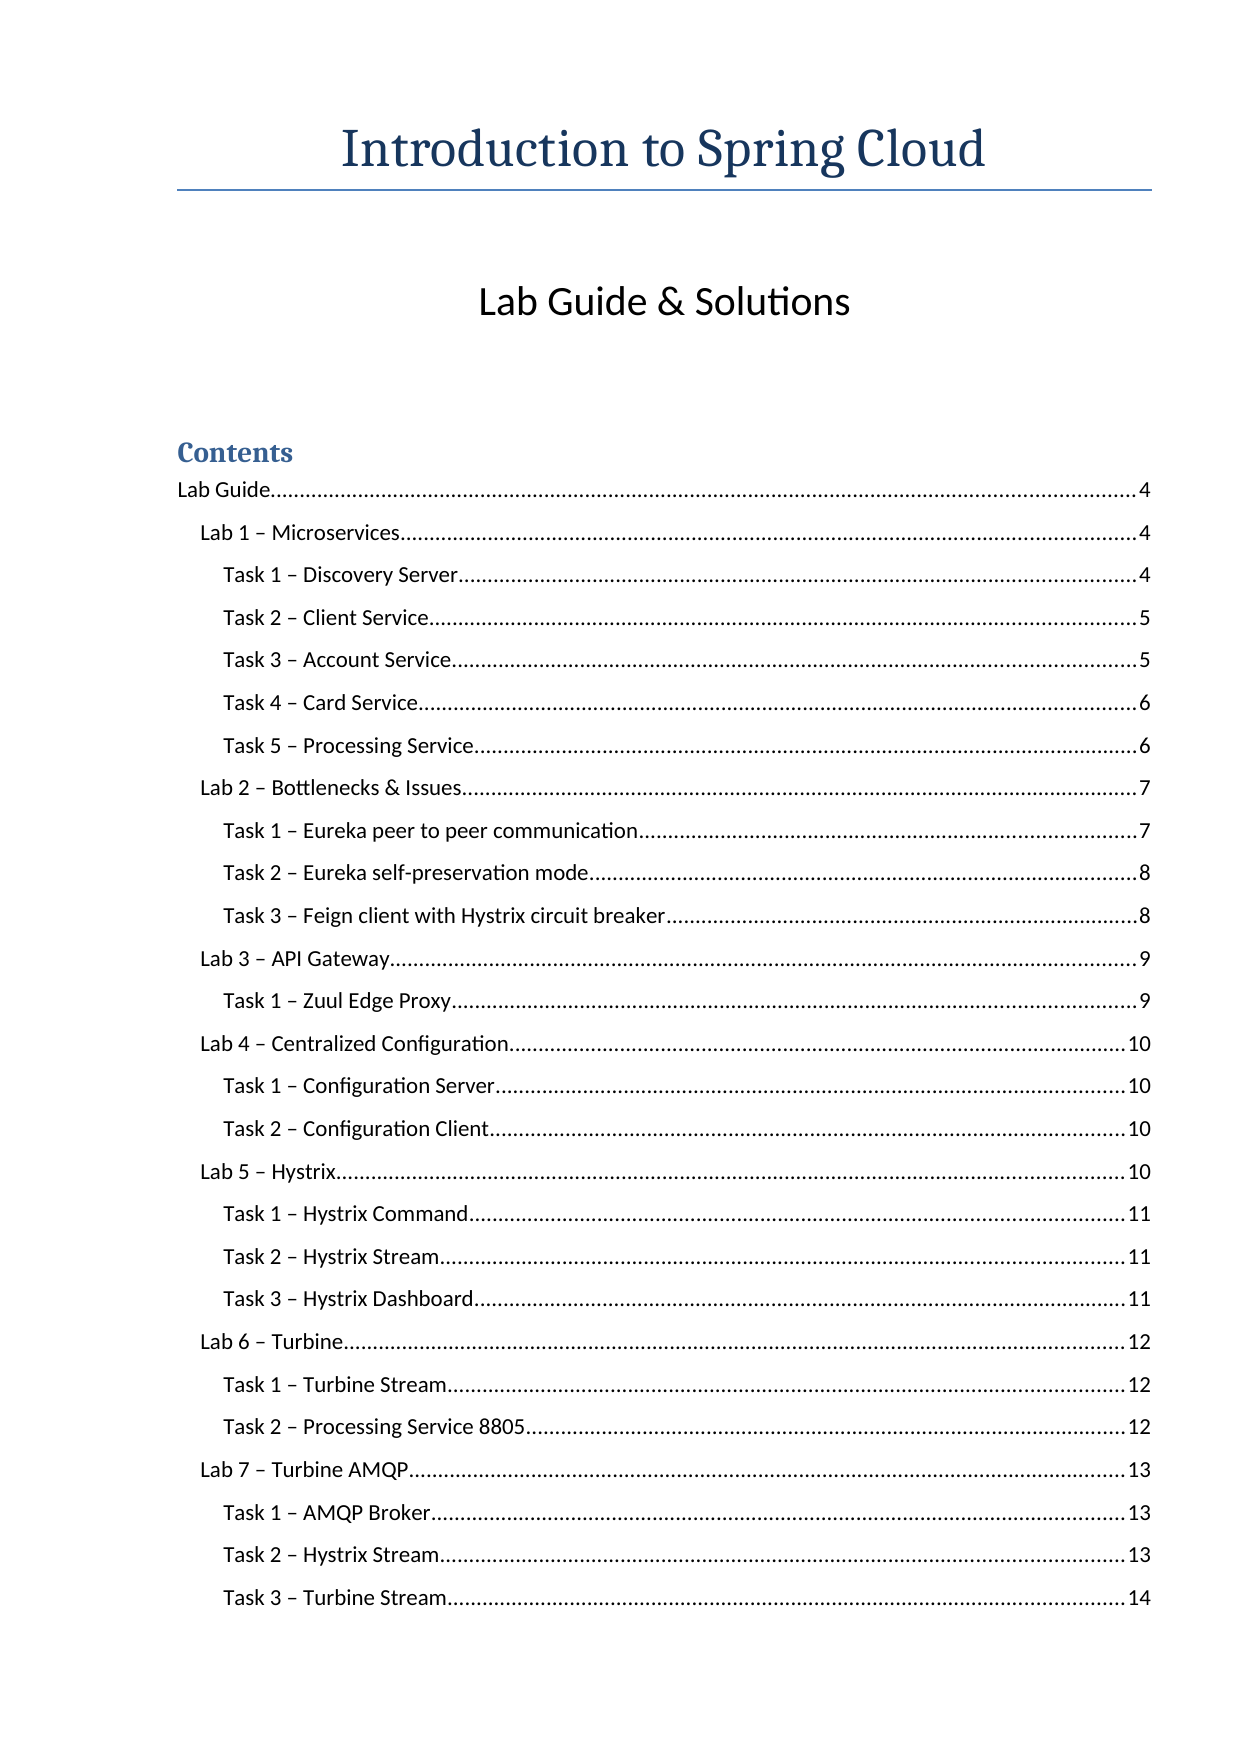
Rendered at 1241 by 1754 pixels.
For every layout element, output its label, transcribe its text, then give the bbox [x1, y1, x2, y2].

title Introduction to Spring Cloud [177, 118, 1152, 189]
text Lab Guide & Solutions [177, 275, 1152, 326]
